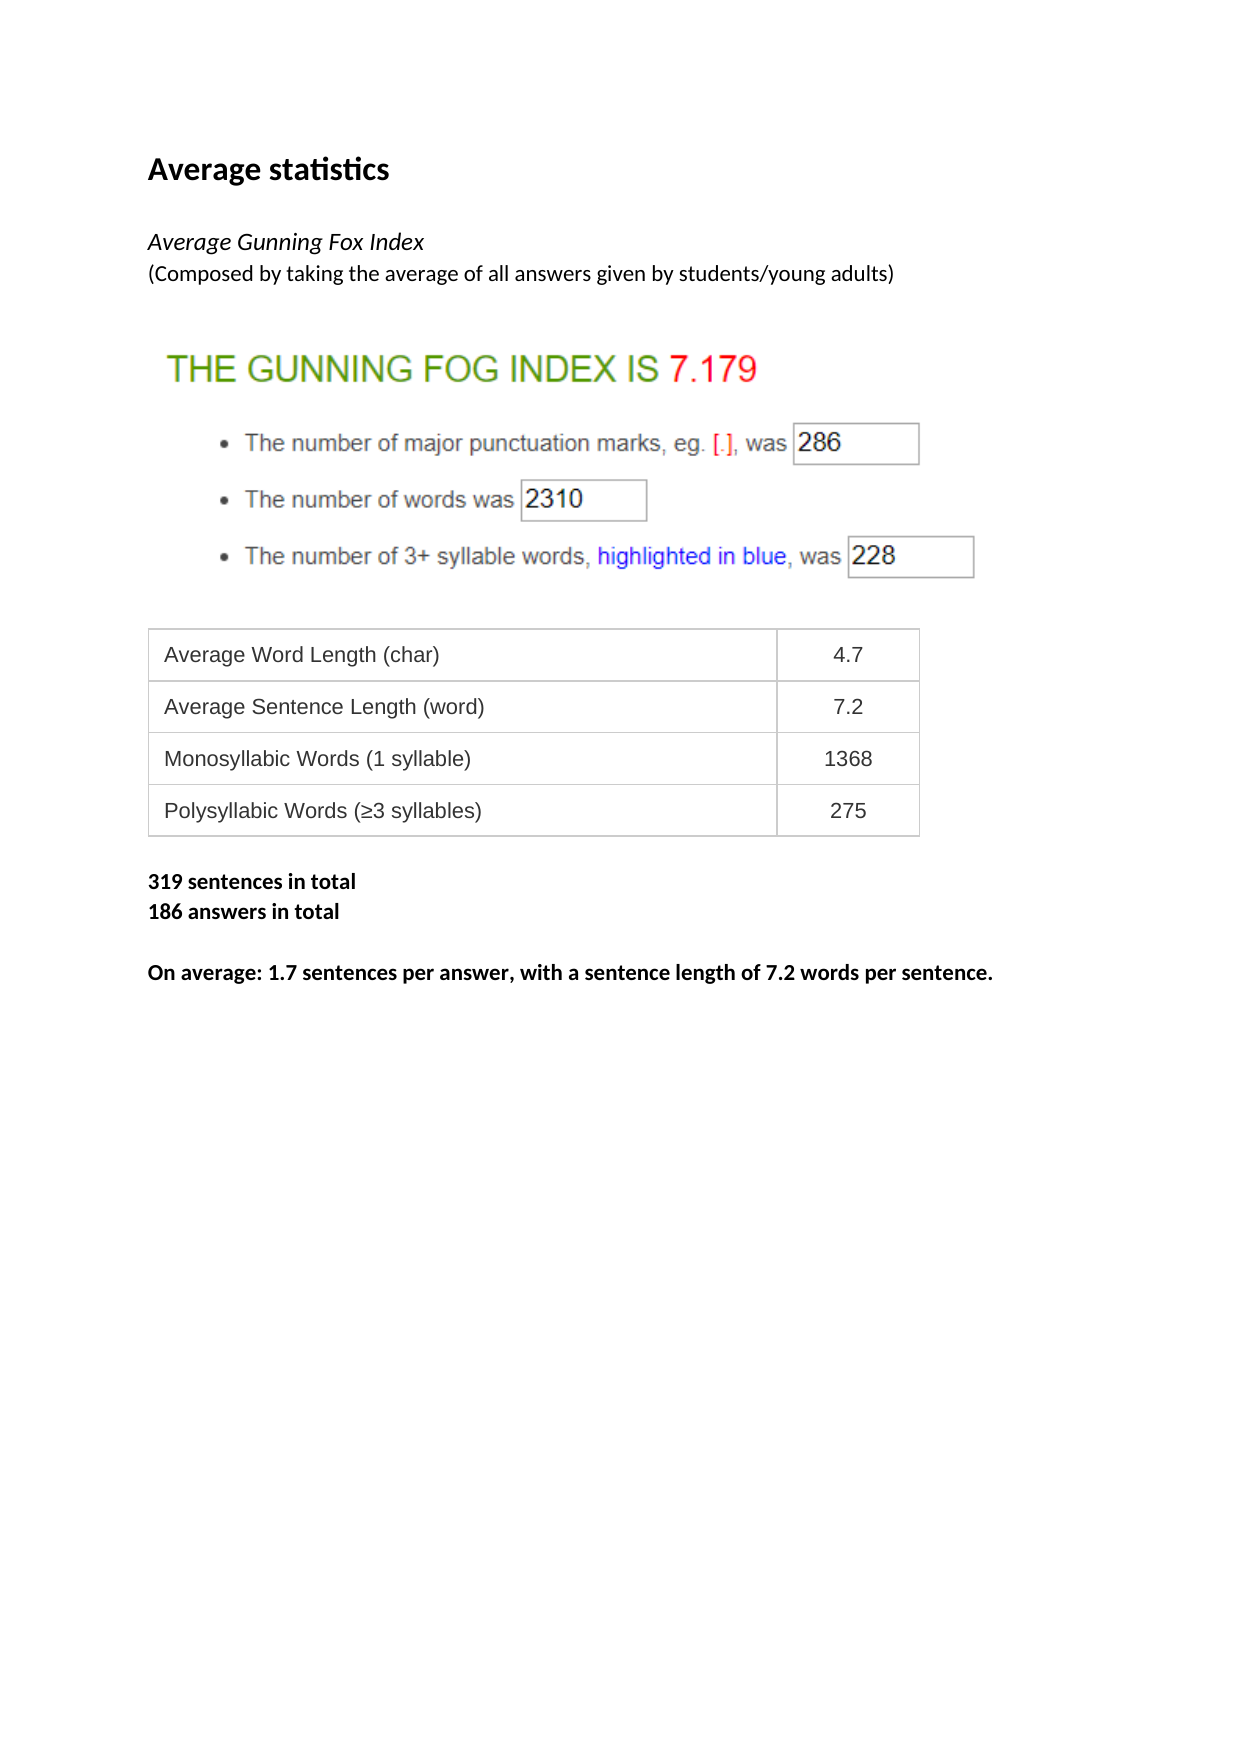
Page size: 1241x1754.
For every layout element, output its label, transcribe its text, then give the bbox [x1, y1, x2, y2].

table_cell 7.2 [778, 682, 919, 732]
subtitle Average Gunning Fox Index [148, 226, 1093, 256]
table_cell 1368 [778, 733, 919, 783]
subtitle Average statistics [148, 148, 1093, 188]
table_cell Monosyllabic Words (1 syllable) [149, 733, 776, 783]
table_cell Average Sentence Length (word) [149, 682, 776, 732]
text 319 sentences in total [148, 867, 1093, 895]
picture [147, 336, 1039, 610]
text 186 answers in total [148, 897, 1093, 925]
table_cell 275 [778, 785, 919, 835]
table_cell Polysyllabic Words (≥3 syllables) [149, 785, 776, 835]
table_header 4.7 [778, 630, 919, 680]
text On average: 1.7 sentences per answer, with a sentence length of 7.2 words per sentence. [148, 958, 1093, 986]
table_header Average Word Length (char) [149, 630, 776, 680]
text (Composed by taking the average of all answers given by students/young adults) [148, 259, 1093, 287]
